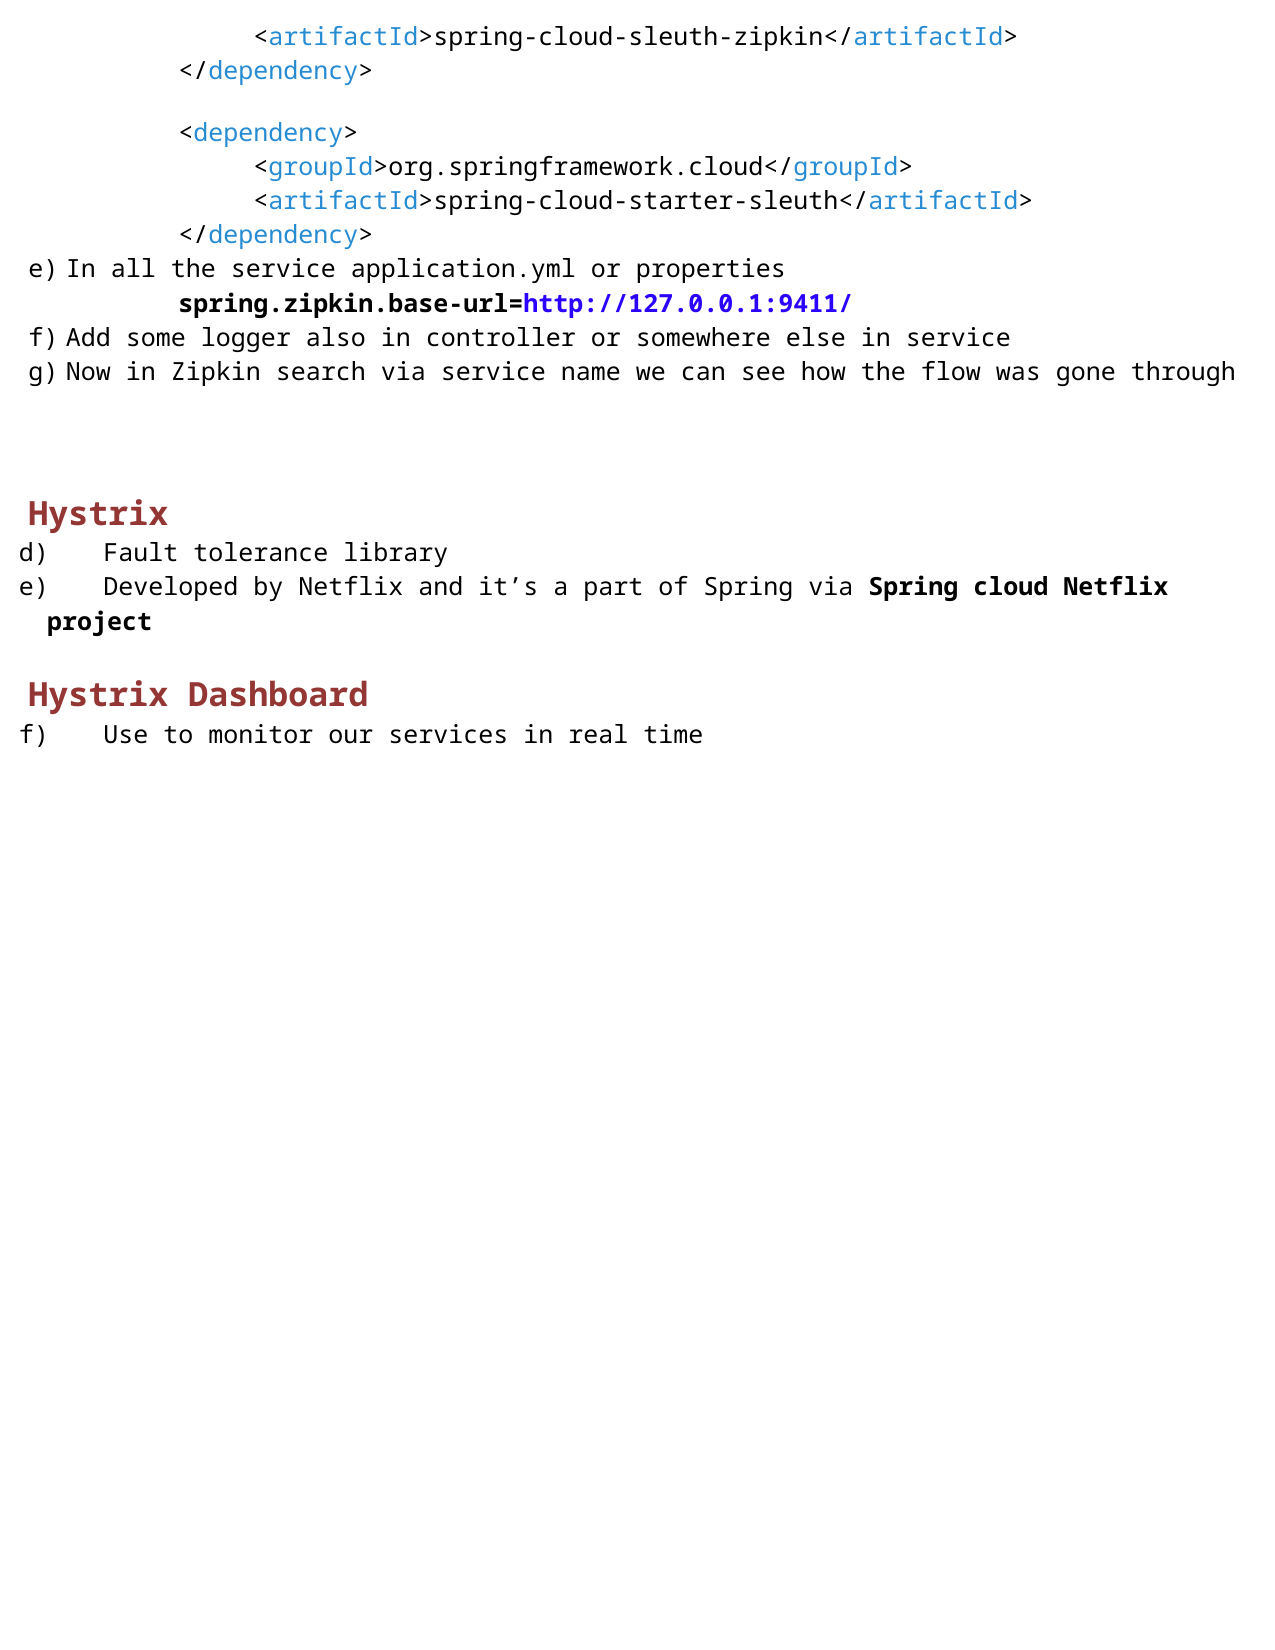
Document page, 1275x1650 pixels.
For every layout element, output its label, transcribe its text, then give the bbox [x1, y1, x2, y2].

text </dependency> [28, 217, 1256, 251]
text </dependency> [28, 53, 1256, 87]
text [28, 149, 1256, 183]
list Add some logger also in controller or somewhere else in service [28, 319, 1256, 353]
text <artifactId>spring-cloud-sleuth-zipkin</artifactId> [28, 19, 1256, 53]
text <dependency> [28, 115, 1256, 149]
text <artifactId>spring-cloud-starter-sleuth</artifactId> [28, 183, 1256, 217]
list Now in Zipkin search via service name we can see how the flow was gone through [28, 353, 1256, 387]
text Hystrix Dashboard [28, 671, 1256, 717]
list Developed by Netflix and it’s a part of Spring via Spring cloud Netflix project [19, 569, 1256, 637]
text spring.zipkin.base-url=http://127.0.0.1:9411/ [103, 285, 1256, 319]
list Use to monitor our services in real time [19, 717, 1256, 751]
text Hystrix [28, 489, 1256, 535]
list In all the service application.yml or properties [28, 251, 1256, 285]
list Fault tolerance library [19, 535, 1256, 569]
